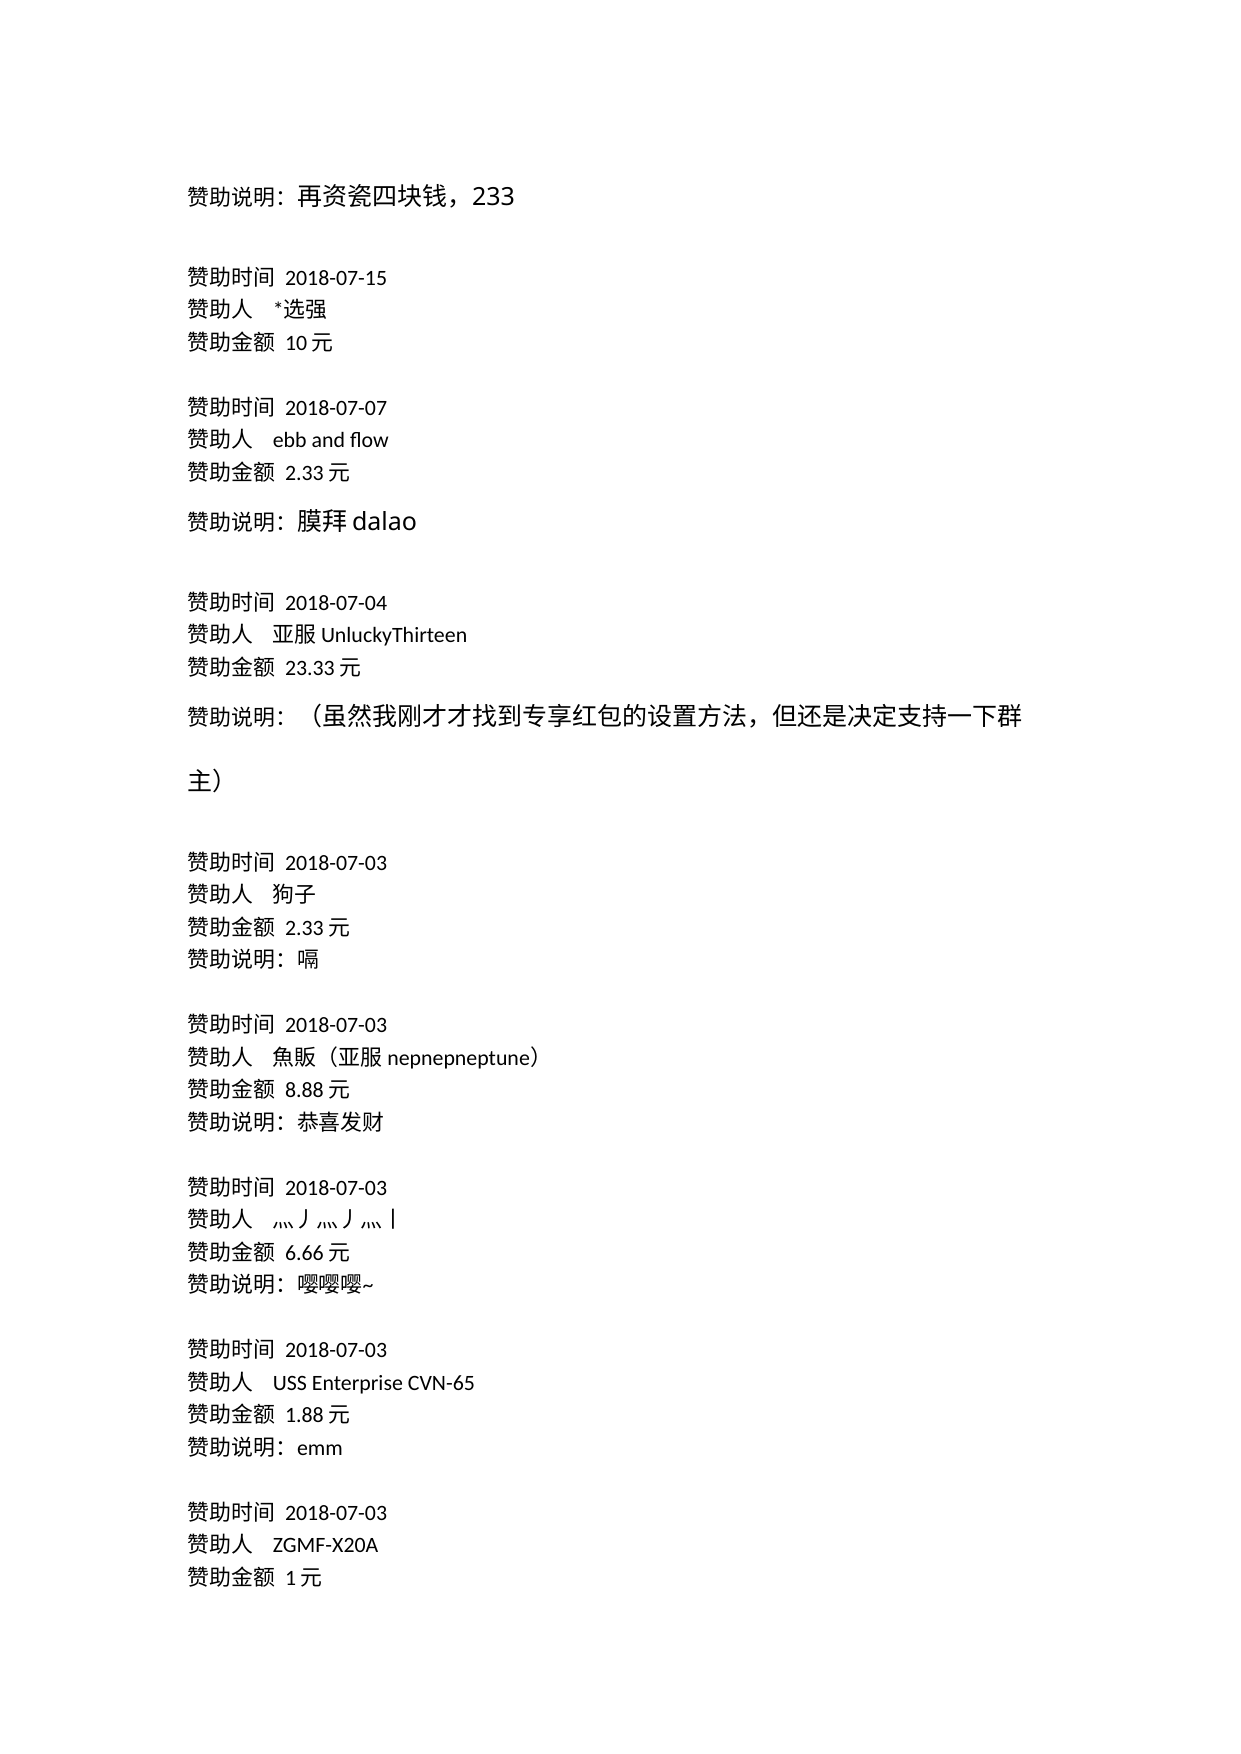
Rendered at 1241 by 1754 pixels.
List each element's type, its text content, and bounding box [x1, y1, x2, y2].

text 赞助人 ZGMF-X20A [187, 1527, 1053, 1559]
text 赞助人 灬丿灬丿灬丨 [187, 1202, 1053, 1234]
text 赞助金额 23.33元 [187, 649, 1053, 682]
text 赞助说明：嗝 [187, 942, 1053, 974]
text 赞助金额 2.33元 [187, 909, 1053, 942]
text 赞助说明：emm [187, 1429, 1053, 1462]
text 赞助人 亚服UnluckyThirteen [187, 617, 1053, 649]
text 赞助时间 2018-07-03 [187, 1332, 1053, 1364]
text 赞助时间 2018-07-03 [187, 1494, 1053, 1527]
text 赞助人 狗子 [187, 877, 1053, 909]
text 赞助时间 2018-07-15 [187, 259, 1053, 292]
text 赞助时间 2018-07-07 [187, 389, 1053, 422]
text 赞助时间 2018-07-03 [187, 1169, 1053, 1202]
text 赞助金额 1元 [187, 1559, 1053, 1592]
text 赞助金额 2.33元 [187, 454, 1053, 487]
text 赞助金额 6.66元 [187, 1234, 1053, 1267]
text 赞助说明：嘤嘤嘤~ [187, 1267, 1053, 1299]
text 赞助人 USS Enterprise CVN-65 [187, 1364, 1053, 1397]
text 赞助说明：再资瓷四块钱，233 [187, 162, 1053, 227]
text 赞助时间 2018-07-04 [187, 584, 1053, 617]
text 赞助时间 2018-07-03 [187, 844, 1053, 877]
text 赞助说明：（虽然我刚才才找到专享红包的设置方法，但还是决定支持一下群主） [187, 682, 1053, 812]
text 赞助说明：膜拜dalao [187, 487, 1053, 552]
text 赞助人 魚販（亚服 nepnepneptune） [187, 1039, 1053, 1072]
text 赞助说明：恭喜发财 [187, 1104, 1053, 1137]
text 赞助金额 10元 [187, 324, 1053, 357]
text 赞助人 ebb and flow [187, 422, 1053, 454]
text 赞助人 *选强 [187, 292, 1053, 324]
text 赞助金额 8.88元 [187, 1072, 1053, 1104]
text 赞助金额 1.88元 [187, 1397, 1053, 1429]
text 赞助时间 2018-07-03 [187, 1007, 1053, 1039]
